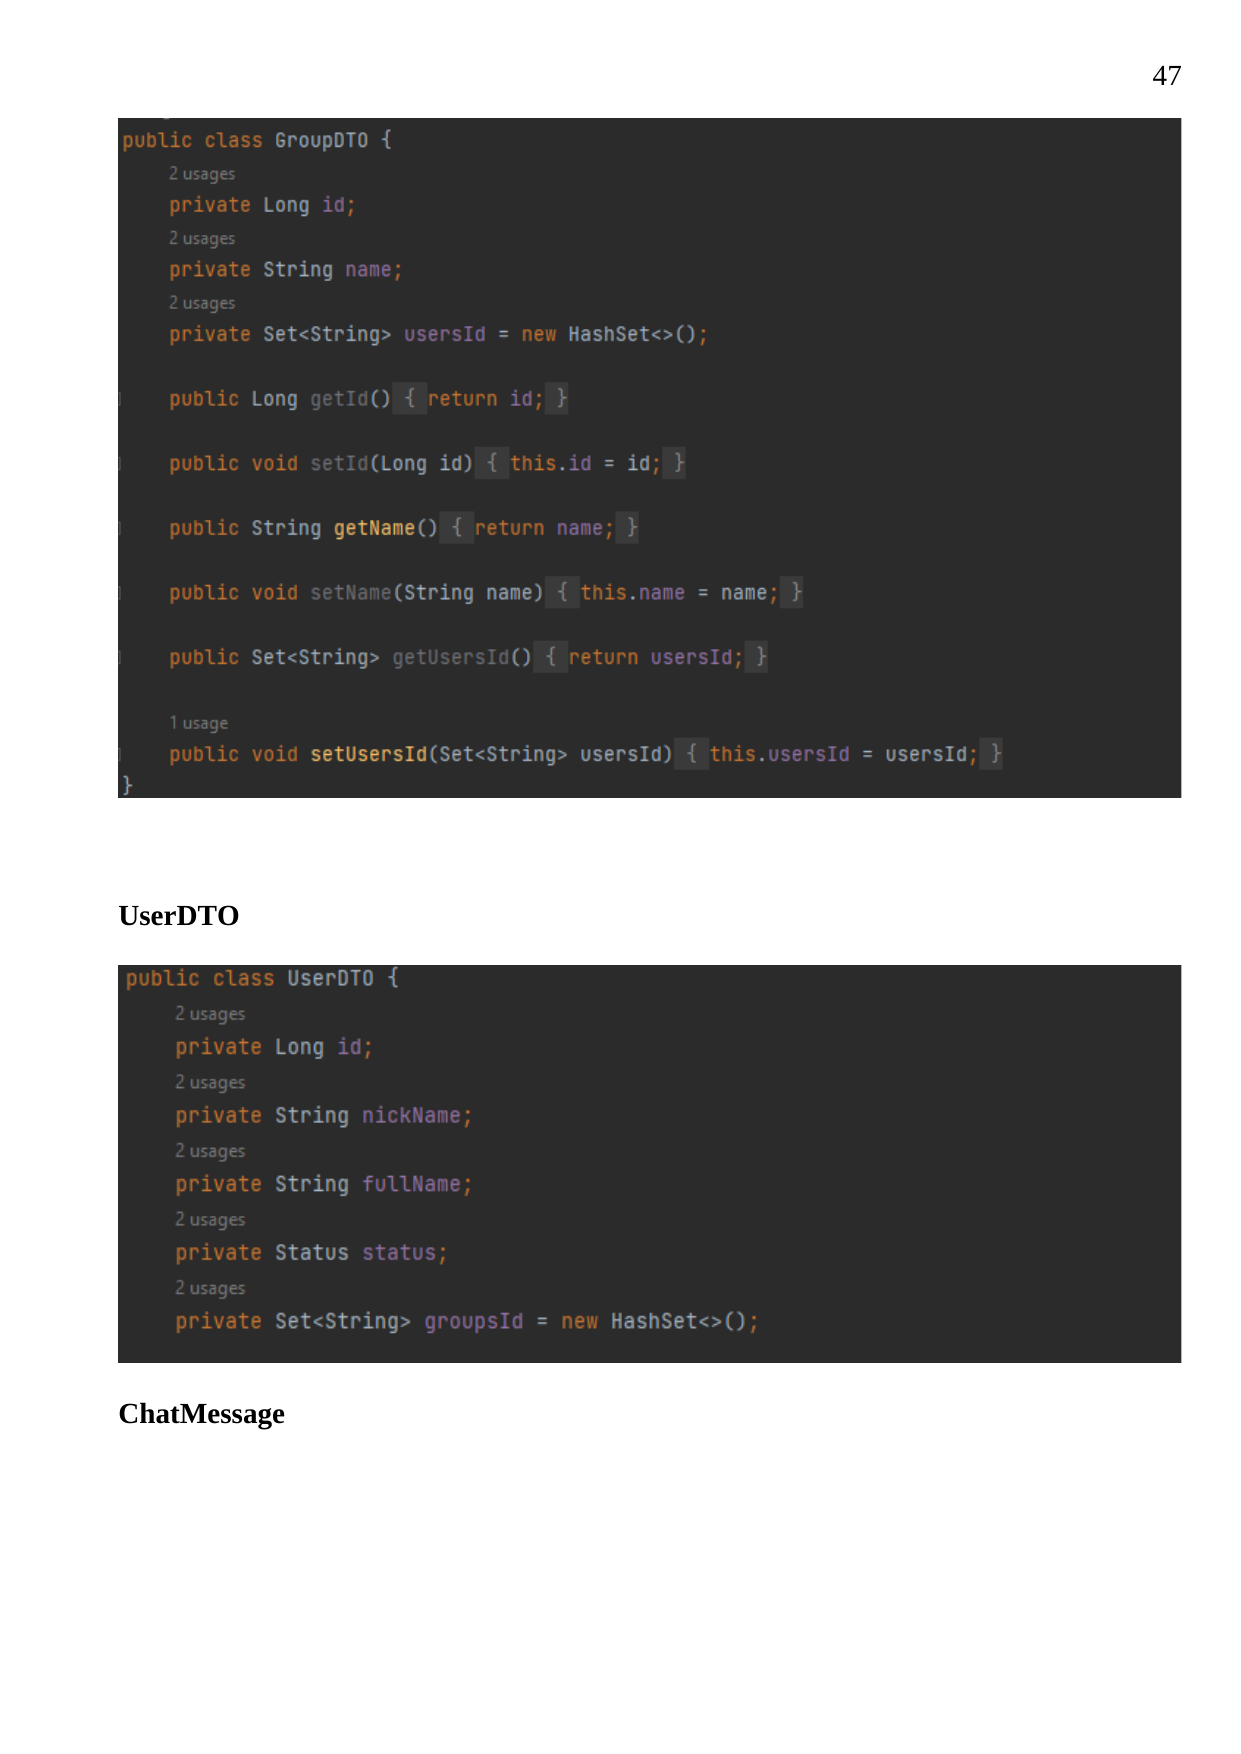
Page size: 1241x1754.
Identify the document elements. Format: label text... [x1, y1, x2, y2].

picture [118, 965, 1182, 1363]
text ChatMessage [118, 1396, 1181, 1430]
text UserDTO [118, 898, 1181, 931]
picture [118, 118, 1182, 798]
